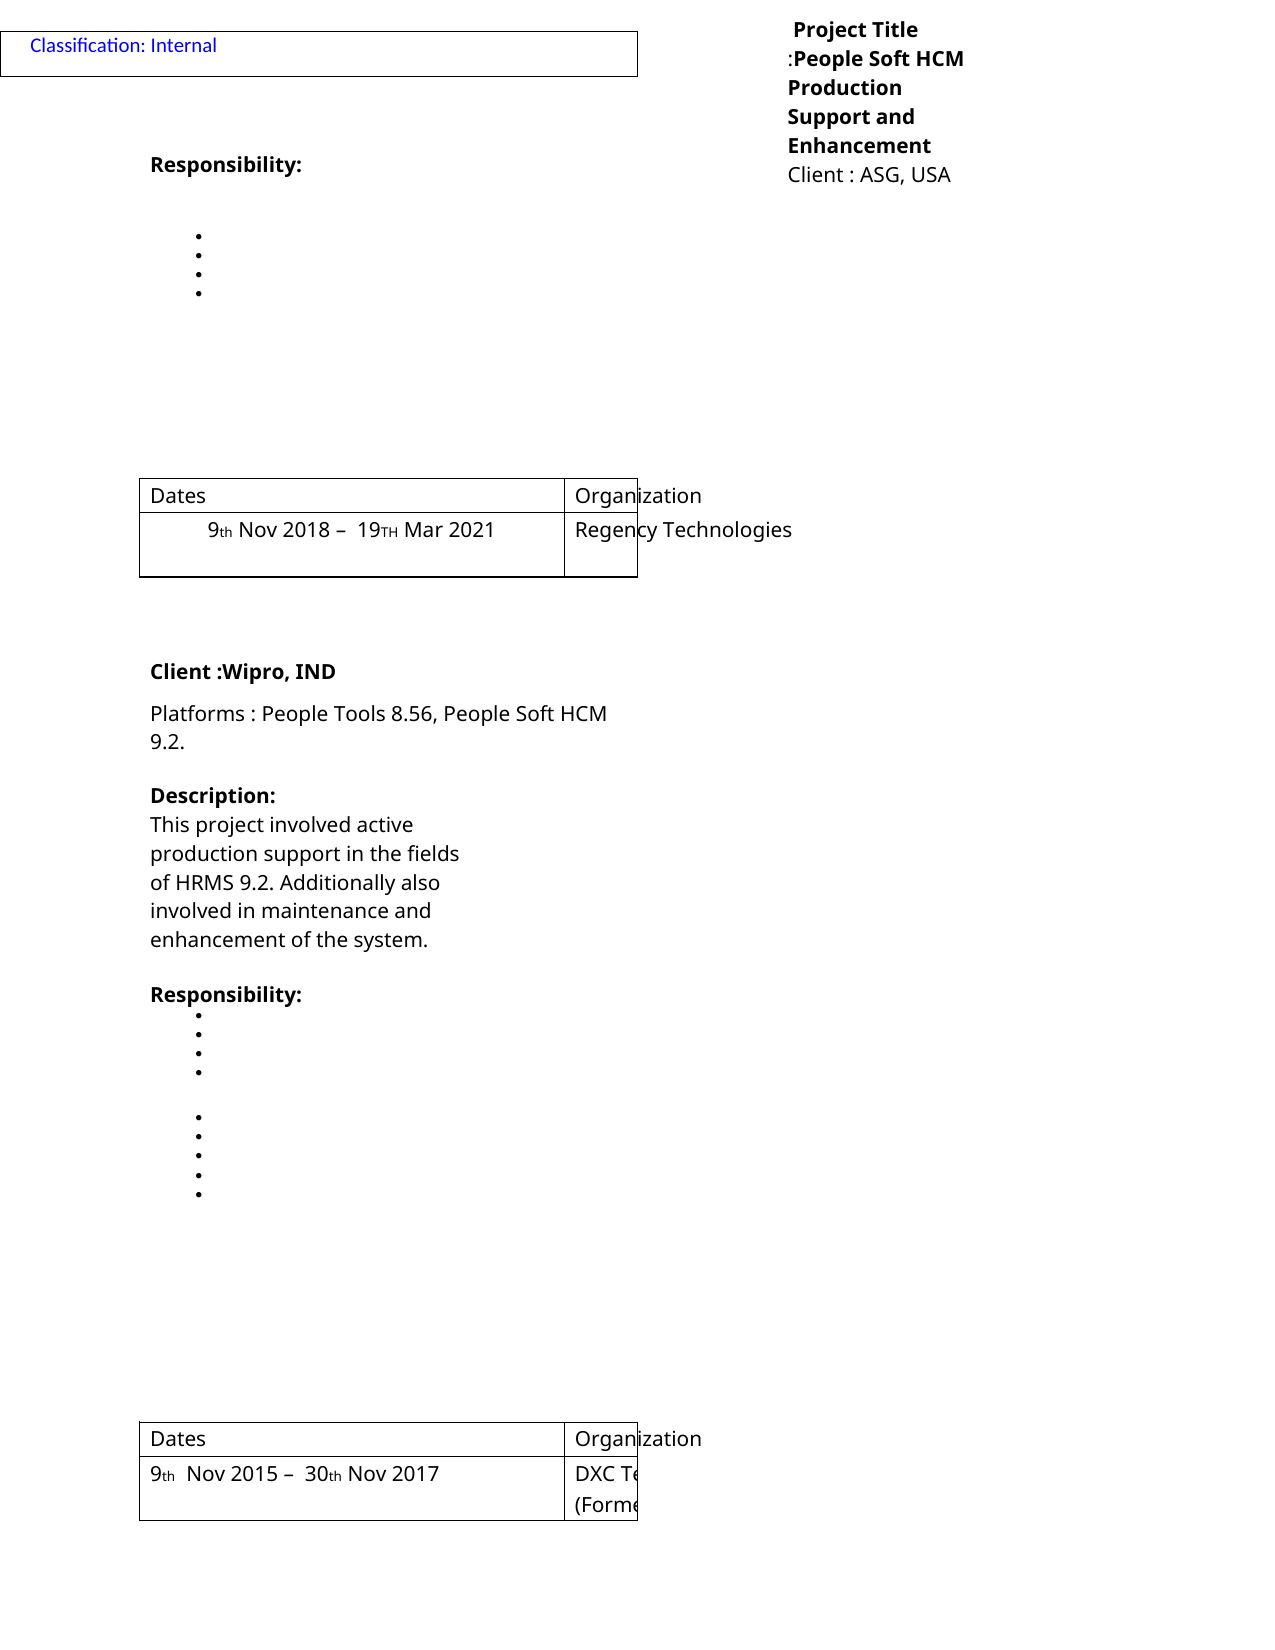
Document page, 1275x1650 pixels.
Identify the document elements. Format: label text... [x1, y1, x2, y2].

text Responsibility: [150, 980, 637, 1008]
table_cell Regency Technologies [565, 513, 637, 576]
table_header Organization [565, 1423, 637, 1456]
table_header • • • • • • • [91, 223, 637, 443]
table_cell DXC Technologies (Formerly known as CSC) [565, 1457, 637, 1520]
table_cell 9th Nov 2018 – 19TH Mar 2021 [140, 513, 564, 576]
table_header Dates [140, 1423, 564, 1456]
text Responsibility: [150, 150, 637, 179]
text Description: This project involved active production support in the fields of HRMS 9.2. Additionally also involved in maintenance and enhancement of the system. [150, 781, 472, 954]
table_header Organization [565, 479, 637, 512]
table_header Dates [140, 479, 564, 512]
text Project Title :People Soft HCM Production Support and Enhancement Client : ASG, USA [787, 15, 975, 189]
table_cell 9th Nov 2015 – 30th Nov 2017 [140, 1457, 564, 1520]
text Client :Wipro, IND [150, 657, 637, 686]
table_header Classification: Internal [1, 32, 637, 76]
table_header • • • • • • • • • • • • [91, 1008, 637, 1356]
text Platforms : People Tools 8.56, People Soft HCM 9.2. [150, 699, 637, 756]
